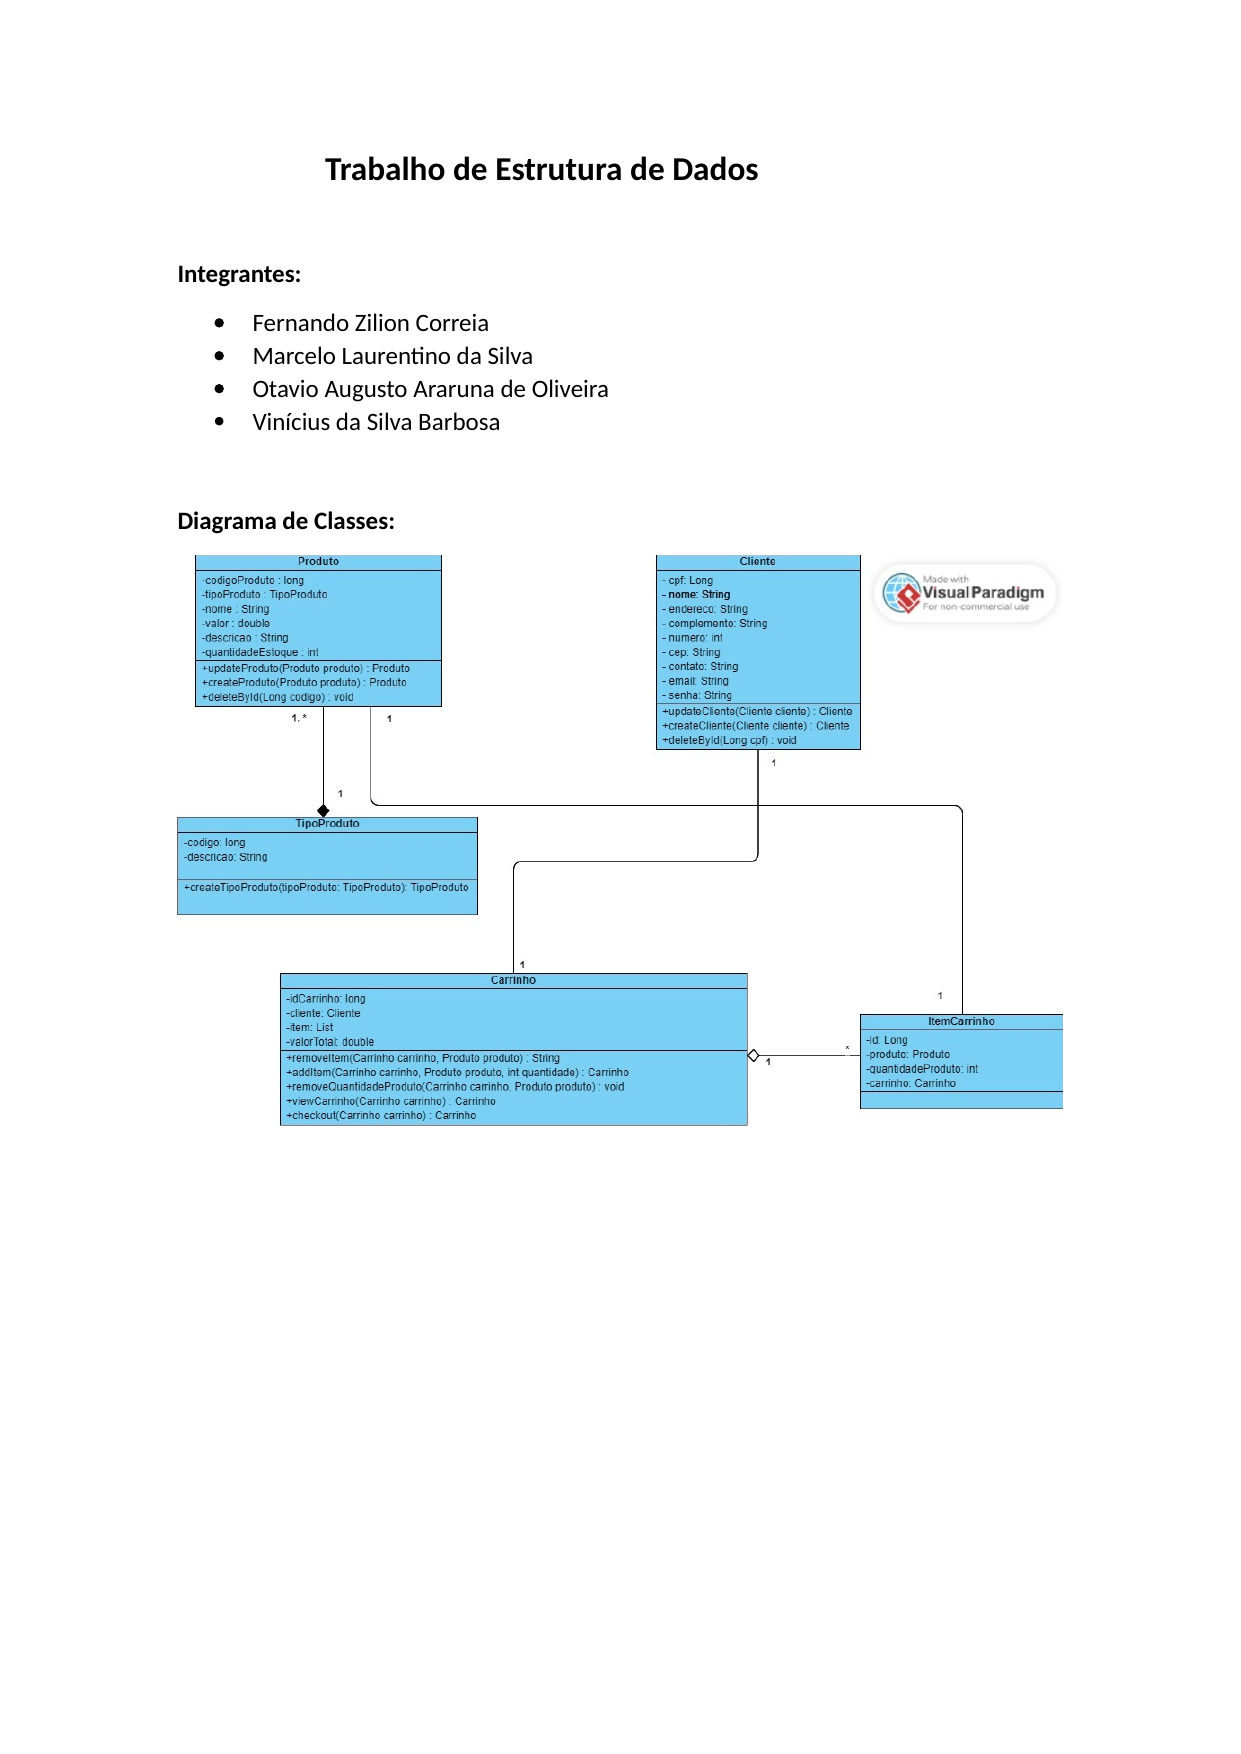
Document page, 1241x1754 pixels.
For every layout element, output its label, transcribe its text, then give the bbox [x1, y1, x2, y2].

text Integrantes: [177, 258, 1063, 288]
list Otavio Augusto Araruna de Oliveira [215, 373, 1063, 404]
list Vinícius da Silva Barbosa [215, 406, 1063, 437]
list Marcelo Laurentino da Silva [215, 340, 1063, 371]
list Fernando Zilion Correia [215, 307, 1063, 338]
picture [177, 555, 1063, 1126]
text Diagrama de Classes: [177, 505, 1063, 536]
text Trabalho de Estrutura de Dados [177, 148, 1063, 188]
